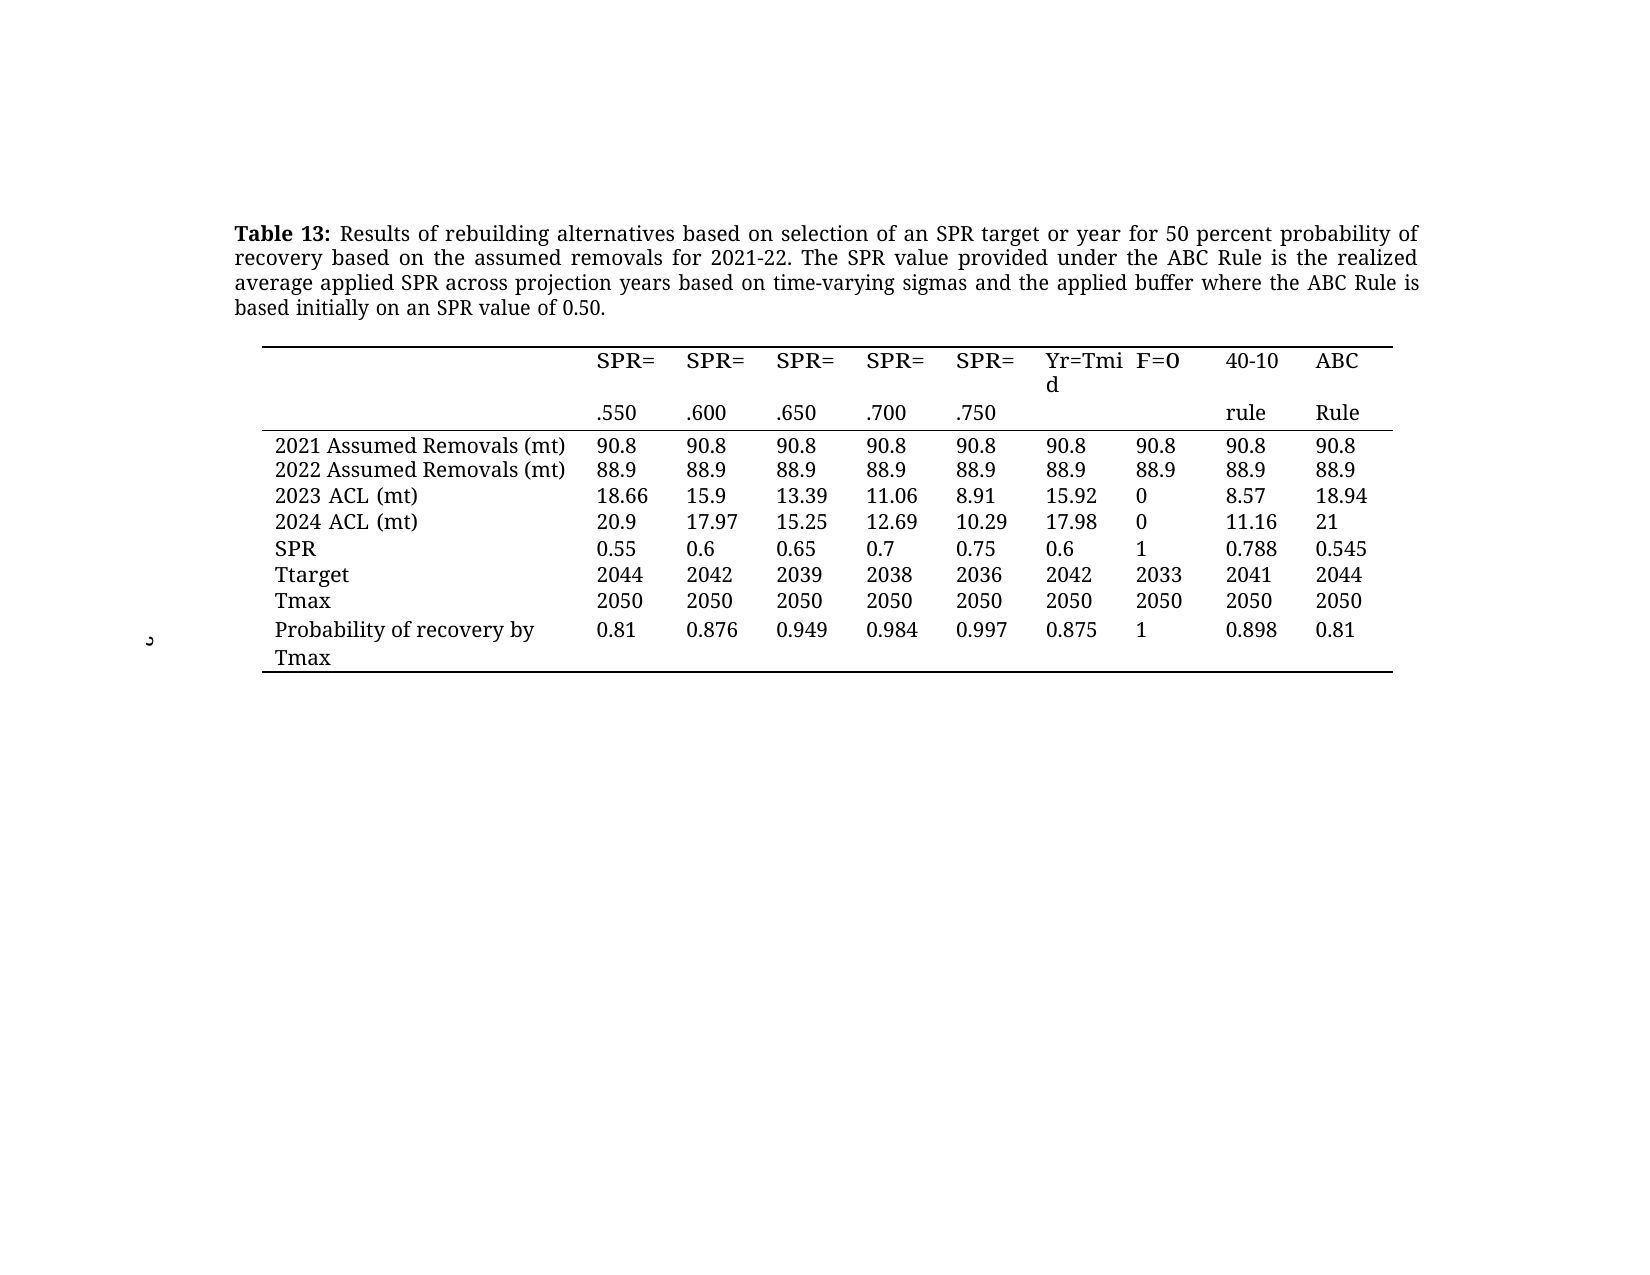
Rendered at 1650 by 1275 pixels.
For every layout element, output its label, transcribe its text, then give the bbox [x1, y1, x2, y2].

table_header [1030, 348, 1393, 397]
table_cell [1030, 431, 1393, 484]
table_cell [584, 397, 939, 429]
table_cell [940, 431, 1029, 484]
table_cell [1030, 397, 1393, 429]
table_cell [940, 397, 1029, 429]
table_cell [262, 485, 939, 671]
text Table 13: Results of rebuilding alternatives based on selection of an SPR target or year for 50 percent probability of recovery based on the assumed removals for 2021-22. The SPR value provided under the ABC Rule is the realized average applied SPR across projection years based on time-varying sigmas and the applied buffer where the ABC Rule is based initially on an SPR value of 0.50. [234, 222, 1419, 322]
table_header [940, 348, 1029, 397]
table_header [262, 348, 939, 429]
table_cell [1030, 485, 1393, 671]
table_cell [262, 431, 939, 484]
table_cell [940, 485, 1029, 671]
